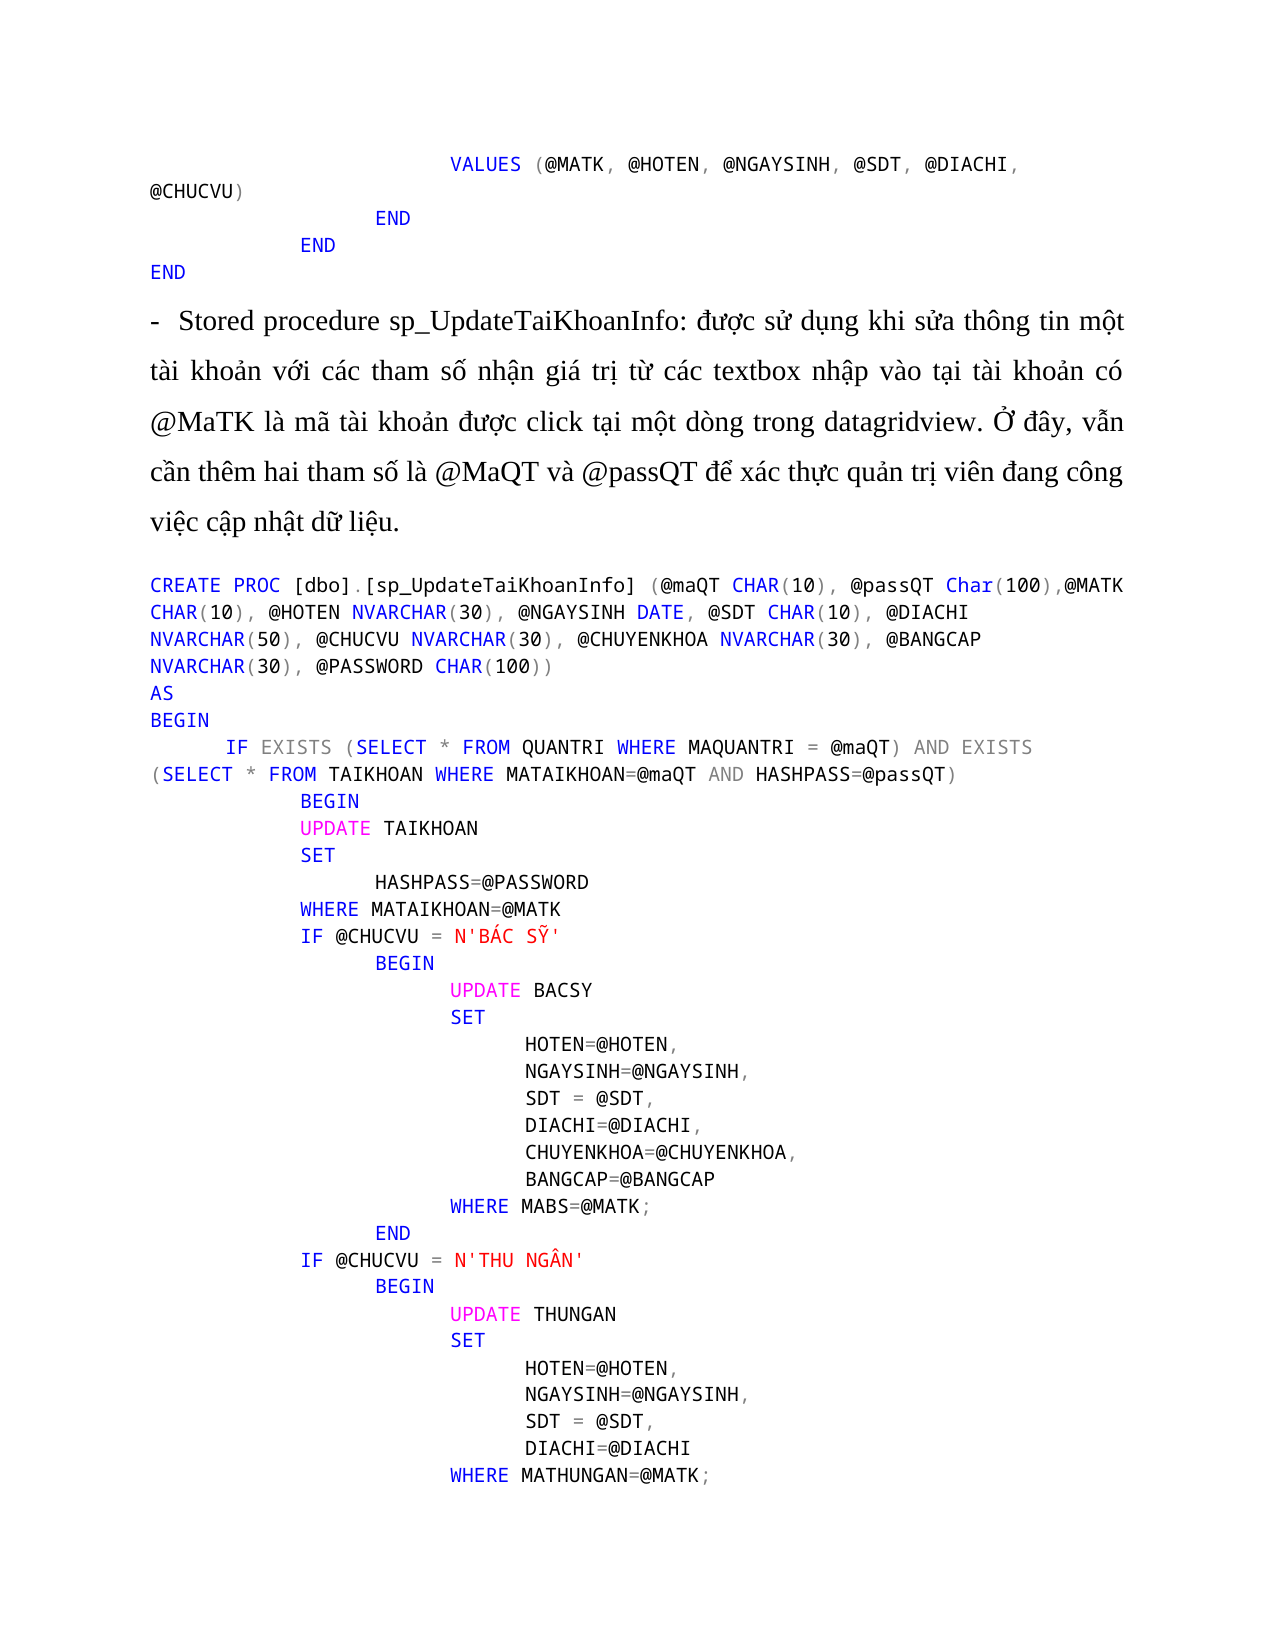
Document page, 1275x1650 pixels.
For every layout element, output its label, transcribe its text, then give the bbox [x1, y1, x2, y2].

text HOTEN=@HOTEN, [150, 1030, 1125, 1057]
text WHERE MATAIKHOAN=@MATK [150, 895, 1125, 922]
text CREATE PROC [dbo].[sp_UpdateTaiKhoanInfo] (@maQT CHAR(10), @passQT Char(100),@MATK CHAR(10), @HOTEN NVARCHAR(30), @NGAYSINH DATE, @SDT CHAR(10), @DIACHI NVARCHAR(50), @CHUCVU NVARCHAR(30), @CHUYENKHOA NVARCHAR(30), @BANGCAP NVARCHAR(30), @PASSWORD CHAR(100)) [150, 571, 1125, 679]
text UPDATE TAIKHOAN [150, 814, 1125, 841]
text SET [150, 841, 1125, 868]
text IF @CHUCVU = N'THU NGÂN' [150, 1246, 1125, 1273]
text NGAYSINH=@NGAYSINH, [150, 1381, 1125, 1408]
text DIACHI=@DIACHI, [150, 1111, 1125, 1138]
text - Stored procedure sp_UpdateTaiKhoanInfo: được sử dụng khi sửa thông tin một tài khoản với các tham số nhận giá trị từ các textbox nhập vào tại tài khoản có @MaTK là mã tài khoản được click tại một dòng trong datagridview. Ở đây, vẫn cần thêm hai tham số là @MaQT và @passQT để xác thực quản trị viên đang công việc cập nhật dữ liệu. [150, 303, 1125, 538]
text BEGIN [150, 706, 1125, 733]
text BEGIN [150, 787, 1125, 814]
text AS [150, 679, 1125, 706]
text IF EXISTS (SELECT * FROM QUANTRI WHERE MAQUANTRI = @maQT) AND EXISTS (SELECT * FROM TAIKHOAN WHERE MATAIKHOAN=@maQT AND HASHPASS=@passQT) [150, 733, 1125, 787]
text END [150, 1219, 1125, 1246]
text HASHPASS=@PASSWORD [150, 868, 1125, 895]
text WHERE MABS=@MATK; [150, 1192, 1125, 1219]
text BEGIN [150, 1273, 1125, 1300]
text UPDATE BACSY [150, 976, 1125, 1003]
text DIACHI=@DIACHI [150, 1435, 1125, 1462]
text SET [150, 1327, 1125, 1354]
text WHERE MATHUNGAN=@MATK; [150, 1462, 1125, 1489]
text BANGCAP=@BANGCAP [150, 1165, 1125, 1192]
text IF @CHUCVU = N'BÁC SỸ' [150, 922, 1125, 949]
text HOTEN=@HOTEN, [150, 1354, 1125, 1381]
text NGAYSINH=@NGAYSINH, [150, 1057, 1125, 1084]
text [150, 150, 1125, 204]
text UPDATE THUNGAN [150, 1300, 1125, 1327]
text SDT = @SDT, [150, 1408, 1125, 1435]
text SET [150, 1003, 1125, 1030]
text END [150, 231, 1125, 258]
text BEGIN [150, 949, 1125, 976]
text SDT = @SDT, [150, 1084, 1125, 1111]
text CHUYENKHOA=@CHUYENKHOA, [150, 1138, 1125, 1165]
text END [150, 258, 1125, 285]
text END [150, 204, 1125, 231]
